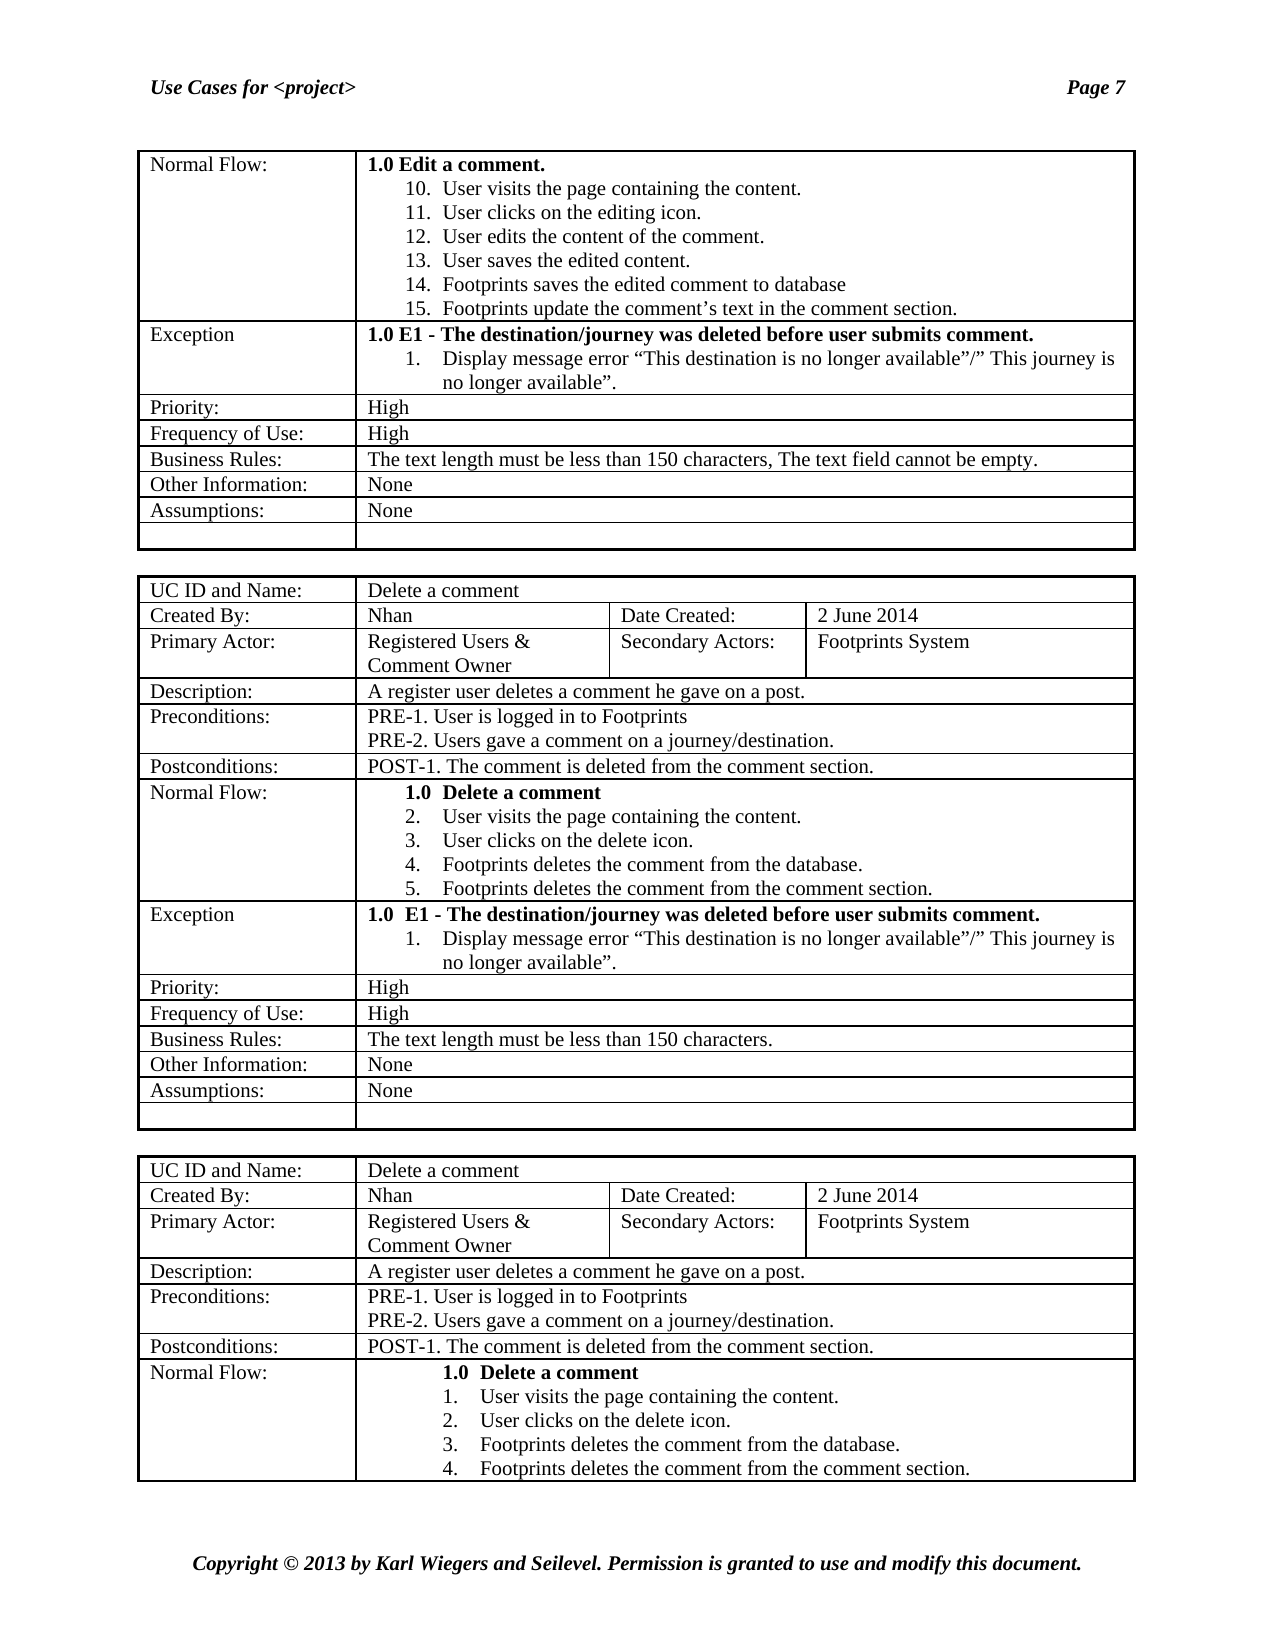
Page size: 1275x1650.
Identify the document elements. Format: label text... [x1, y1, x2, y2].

table_cell Nhan [357, 603, 609, 627]
table_cell PRE-1. User is logged in to Footprints PRE-2. Users gave a comment on a journey/destination. [357, 705, 1133, 752]
table_cell Registered Users & Comment Owner [357, 1209, 609, 1257]
table_header Delete a comment [357, 1158, 1133, 1182]
table_cell High [357, 975, 1133, 999]
table_cell Assumptions: [140, 498, 355, 522]
table_cell Business Rules: [140, 1027, 355, 1051]
table_cell Priority: [140, 975, 355, 999]
table_cell POST-1. The comment is deleted from the comment section. [357, 1334, 1133, 1358]
table_header Delete a comment [357, 578, 1133, 602]
table_cell Primary Actor: [140, 629, 355, 677]
table_cell Footprints System [807, 629, 1133, 677]
table_cell Assumptions: [140, 1078, 355, 1102]
table_cell None [357, 498, 1133, 522]
table_cell 1.0 Edit a comment. User visits the page containing the content. User clicks on the editing icon. User edits the content of the comment. User saves the edited content. Footprints saves the edited comment to database Footprints update the comment’s text in the comment section. [357, 152, 1133, 320]
table_cell A register user deletes a comment he gave on a post. [357, 679, 1133, 703]
table_cell [140, 523, 355, 547]
table_cell 1.0 E1 - The destination/journey was deleted before user submits comment. Display message error “This destination is no longer available”/” This journey is no longer available”. [357, 322, 1133, 394]
table_cell Other Information: [140, 472, 355, 496]
table_cell High [357, 395, 1133, 419]
table_cell Normal Flow: [140, 152, 355, 320]
table_cell Created By: [140, 1183, 355, 1207]
table_cell Preconditions: [140, 1285, 355, 1332]
table_header UC ID and Name: [140, 578, 355, 602]
table_cell 2 June 2014 [807, 603, 1133, 627]
table_cell None [357, 1078, 1133, 1102]
table_cell Footprints System [807, 1209, 1133, 1257]
table_cell Delete a comment User visits the page containing the content. User clicks on the delete icon. Footprints deletes the comment from the database. Footprints deletes the comment from the comment section. [357, 1360, 1133, 1480]
table_cell The text length must be less than 150 characters, The text field cannot be empty. [357, 447, 1133, 471]
table_cell The text length must be less than 150 characters. [357, 1027, 1133, 1051]
table_cell Frequency of Use: [140, 1001, 355, 1025]
table_cell Priority: [140, 395, 355, 419]
table_cell [357, 1103, 1133, 1127]
table_cell Postconditions: [140, 754, 355, 778]
table_cell 2 June 2014 [807, 1183, 1133, 1207]
table_cell Frequency of Use: [140, 421, 355, 445]
table_cell PRE-1. User is logged in to Footprints PRE-2. Users gave a comment on a journey/destination. [357, 1285, 1133, 1332]
table_cell POST-1. The comment is deleted from the comment section. [357, 754, 1133, 778]
table_cell Exception [140, 322, 355, 394]
table_cell Description: [140, 679, 355, 703]
table_cell Primary Actor: [140, 1209, 355, 1257]
table_cell Date Created: [610, 1183, 805, 1207]
table_cell Normal Flow: [140, 780, 355, 900]
table_cell Business Rules: [140, 447, 355, 471]
table_cell High [357, 1001, 1133, 1025]
table_cell None [357, 1052, 1133, 1076]
table_cell Normal Flow: [140, 1360, 355, 1480]
table_cell Postconditions: [140, 1334, 355, 1358]
table_cell A register user deletes a comment he gave on a post. [357, 1259, 1133, 1283]
table_cell None [357, 472, 1133, 496]
table_cell Created By: [140, 603, 355, 627]
table_cell [357, 523, 1133, 547]
table_cell Preconditions: [140, 705, 355, 752]
table_cell Exception [140, 902, 355, 974]
table_cell Description: [140, 1259, 355, 1283]
table_cell Delete a comment User visits the page containing the content. User clicks on the delete icon. Footprints deletes the comment from the database. Footprints deletes the comment from the comment section. [357, 780, 1133, 900]
table_header UC ID and Name: [140, 1158, 355, 1182]
table_cell Date Created: [610, 603, 805, 627]
table_cell E1 - The destination/journey was deleted before user submits comment. Display message error “This destination is no longer available”/” This journey is no longer available”. [357, 902, 1133, 974]
table_cell Secondary Actors: [610, 629, 805, 677]
table_cell Registered Users & Comment Owner [357, 629, 609, 677]
table_cell [140, 1103, 355, 1127]
table_cell Secondary Actors: [610, 1209, 805, 1257]
table_cell Nhan [357, 1183, 609, 1207]
table_cell High [357, 421, 1133, 445]
table_cell Other Information: [140, 1052, 355, 1076]
